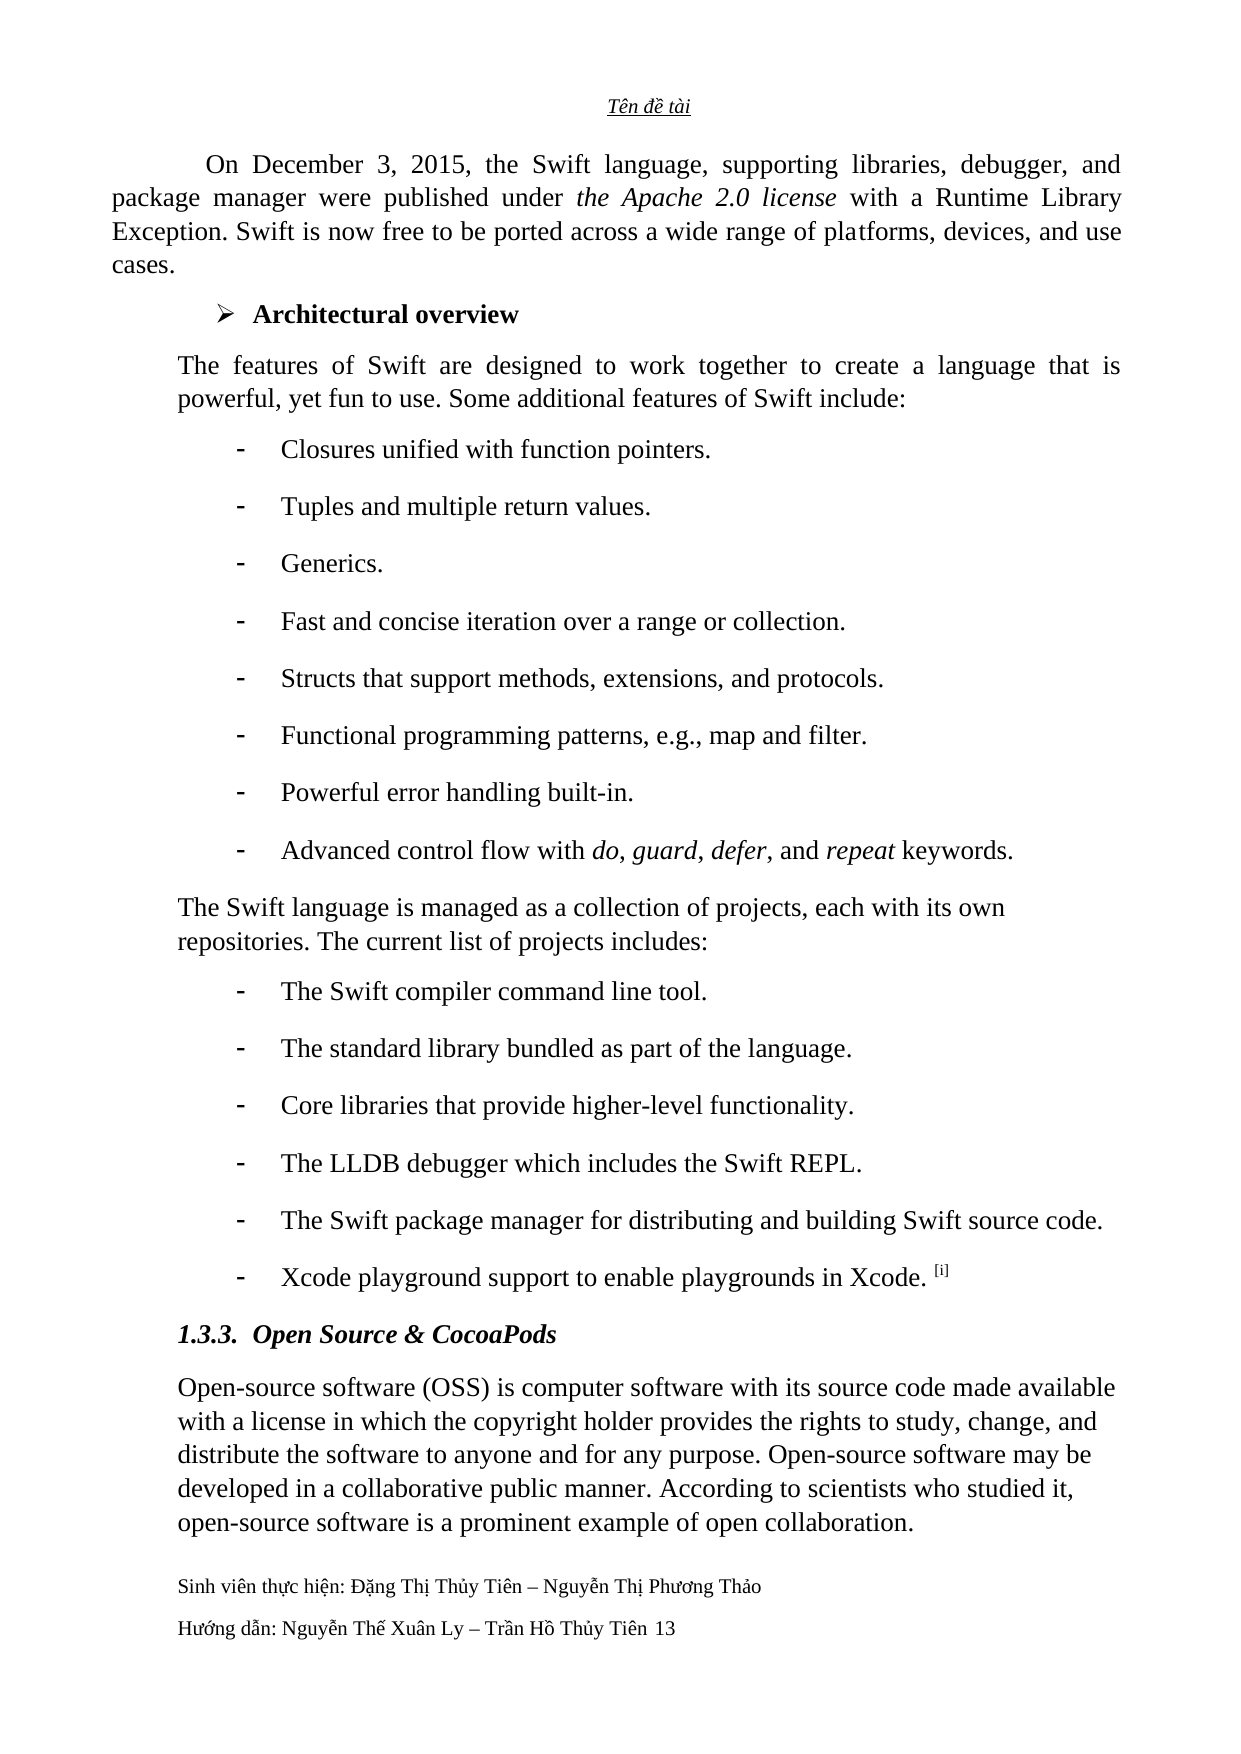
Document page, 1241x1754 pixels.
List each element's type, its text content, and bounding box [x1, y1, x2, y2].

text Functional programming patterns, e.g., map and filter. [236, 719, 1122, 750]
text The standard library bundled as part of the language. [236, 1032, 1122, 1063]
text Structs that support methods, extensions, and protocols. [236, 662, 1122, 693]
text The LLDB debugger which includes the Swift REPL. [236, 1147, 1122, 1178]
text Generics. [236, 547, 1122, 578]
text Advanced control flow with do, guard, defer, and repeat keywords. [236, 834, 1122, 865]
text Fast and concise iteration over a range or collection. [236, 604, 1122, 636]
text Closures unified with function pointers. [236, 433, 1122, 464]
text The features of Swift are designed to work together to create a language that is powerful, yet fun to use. Some additional features of Swift include: [177, 349, 1122, 414]
text Tuples and multiple return values. [236, 490, 1122, 521]
text The Swift language is managed as a collection of projects, each with its own repositories. The current list of projects includes: [177, 891, 1122, 956]
text The Swift package manager for distributing and building Swift source code. [236, 1204, 1122, 1235]
text Core libraries that provide higher-level functionality. [236, 1089, 1122, 1121]
subtitle Open Source & CocoaPods [177, 1318, 1122, 1350]
list Architectural overview [215, 298, 1122, 330]
text On December 3, 2015, the Swift language, supporting libraries, debugger, and package manager were published under the Apache 2.0 license with a Runtime Library Exception. Swift is now free to be ported across a wide range of platforms, devices, and use cases. [112, 148, 1122, 279]
text Powerful error handling built-in. [236, 776, 1122, 808]
text Xcode playground support to enable playgrounds in Xcode. [] [236, 1261, 1122, 1292]
text Open-source software (OSS) is computer software with its source code made available with a license in which the copyright holder provides the rights to study, change, and distribute the software to anyone and for any purpose. Open-source software may be developed in a collaborative public manner. According to scientists who studied it, open-source software is a prominent example of open collaboration. [177, 1371, 1122, 1537]
text The Swift compiler command line tool. [236, 975, 1122, 1006]
